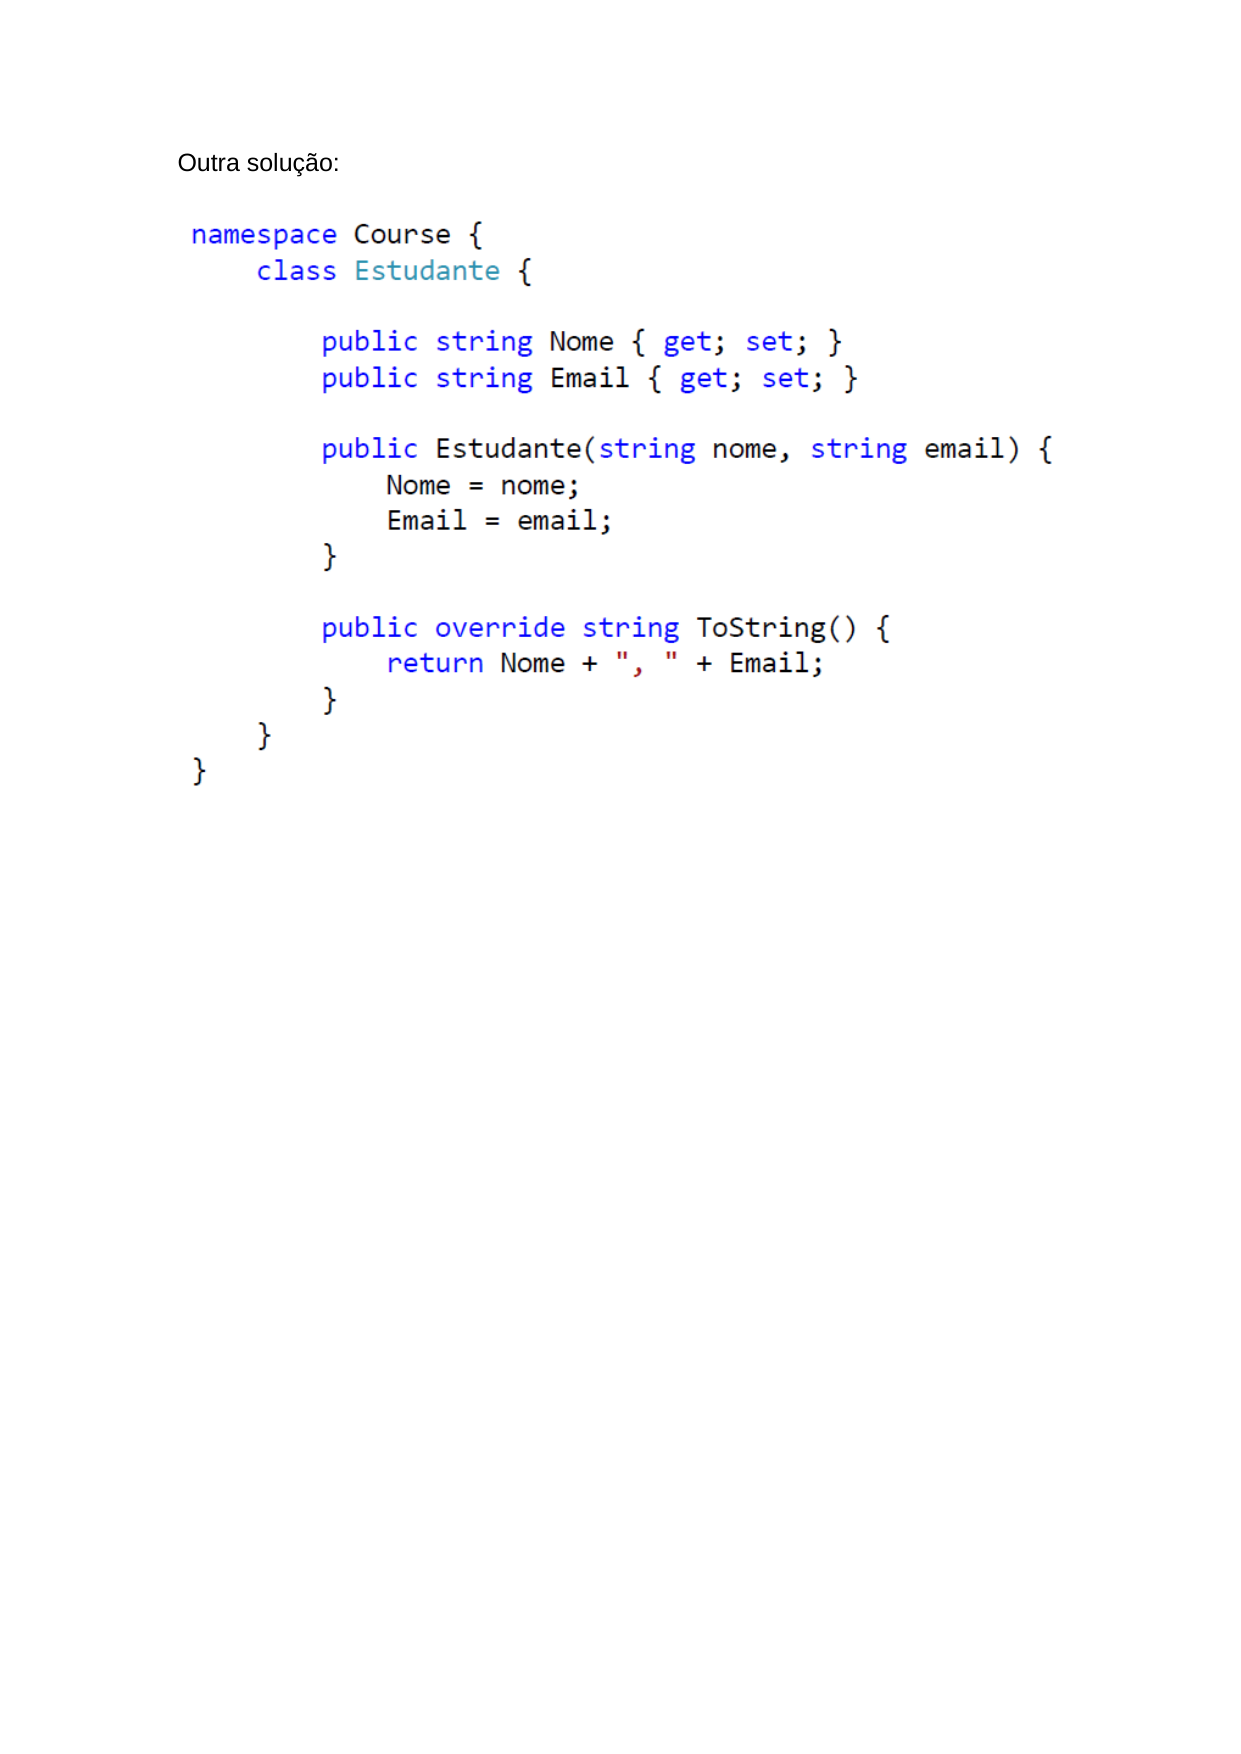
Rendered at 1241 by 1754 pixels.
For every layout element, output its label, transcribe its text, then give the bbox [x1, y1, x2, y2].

text Outra solução: [177, 148, 1063, 176]
